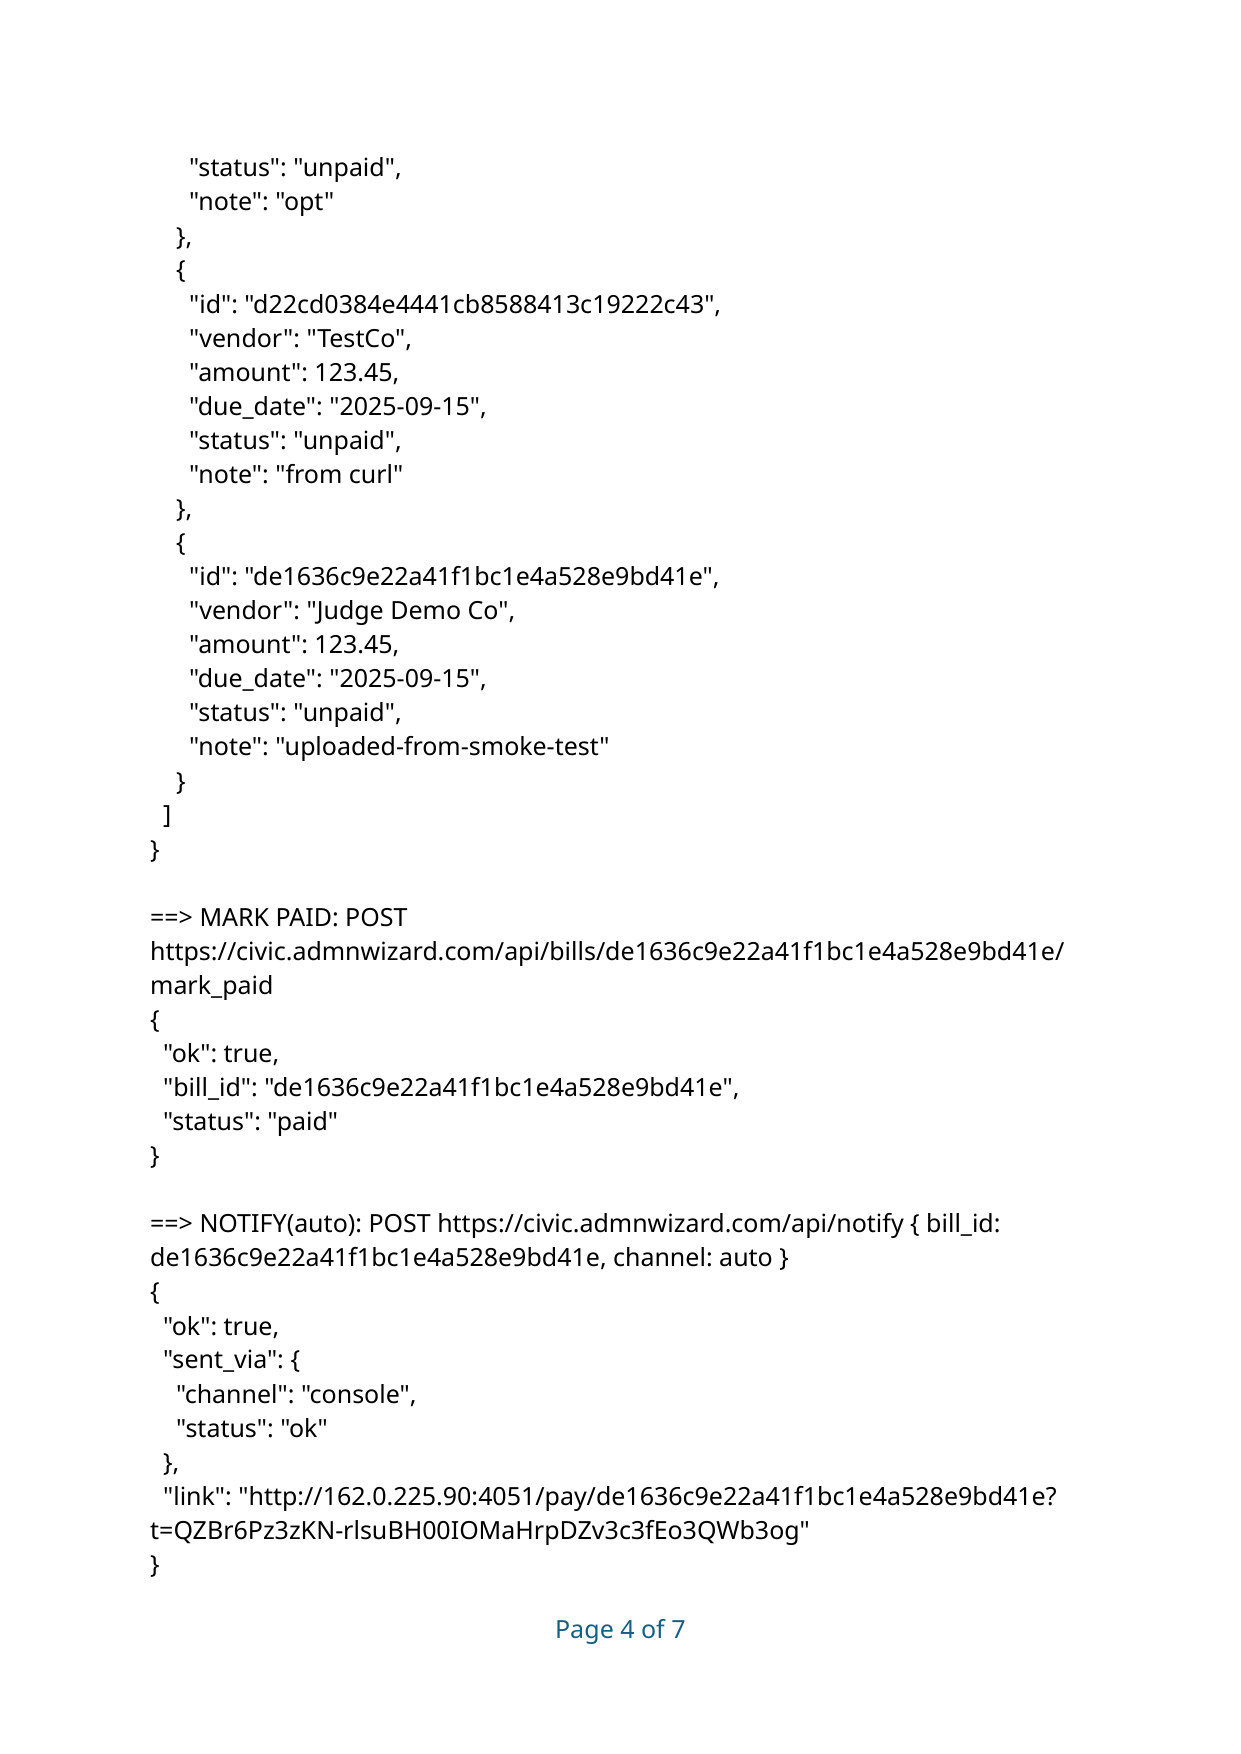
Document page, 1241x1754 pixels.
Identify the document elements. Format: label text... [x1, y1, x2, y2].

text "sent_via": { [150, 1342, 1090, 1376]
text ==> NOTIFY(auto): POST https://civic.admnwizard.com/api/notify { bill_id: de1636c9e22a41f1bc1e4a528e9bd41e, channel: auto } [150, 1206, 1090, 1274]
text "vendor": "TestCo", [150, 320, 1090, 354]
text }, [150, 1444, 1090, 1478]
text "ok": true, [150, 1308, 1090, 1342]
text } [150, 1547, 1090, 1581]
text }, [150, 491, 1090, 525]
text "status": "ok" [150, 1410, 1090, 1444]
text "status": "paid" [150, 1104, 1090, 1138]
text ==> MARK PAID: POST https://civic.admnwizard.com/api/bills/de1636c9e22a41f1bc1e4a528e9bd41e/mark_paid [150, 899, 1090, 1002]
text }, [150, 218, 1090, 252]
text } [150, 763, 1090, 797]
text "note": "opt" [150, 184, 1090, 218]
text "amount": 123.45, [150, 354, 1090, 388]
text "status": "unpaid", [150, 422, 1090, 457]
text "channel": "console", [150, 1376, 1090, 1410]
text "amount": 123.45, [150, 627, 1090, 661]
text "ok": true, [150, 1036, 1090, 1070]
text { [150, 1274, 1090, 1308]
text "note": "uploaded-from-smoke-test" [150, 729, 1090, 763]
text } [150, 1138, 1090, 1172]
text "id": "d22cd0384e4441cb8588413c19222c43", [150, 286, 1090, 320]
text "due_date": "2025-09-15", [150, 388, 1090, 422]
text "bill_id": "de1636c9e22a41f1bc1e4a528e9bd41e", [150, 1070, 1090, 1104]
text "due_date": "2025-09-15", [150, 661, 1090, 695]
text "link": "http://162.0.225.90:4051/pay/de1636c9e22a41f1bc1e4a528e9bd41e?t=QZBr6Pz3zKN-rlsuBH00IOMaHrpDZv3c3fEo3QWb3og" [150, 1478, 1090, 1547]
text { [150, 525, 1090, 559]
text "vendor": "Judge Demo Co", [150, 593, 1090, 627]
text ] [150, 797, 1090, 831]
text "status": "unpaid", [150, 150, 1090, 184]
text "status": "unpaid", [150, 695, 1090, 729]
text { [150, 252, 1090, 286]
text } [150, 831, 1090, 865]
text "note": "from curl" [150, 457, 1090, 491]
text "id": "de1636c9e22a41f1bc1e4a528e9bd41e", [150, 559, 1090, 593]
text { [150, 1002, 1090, 1036]
